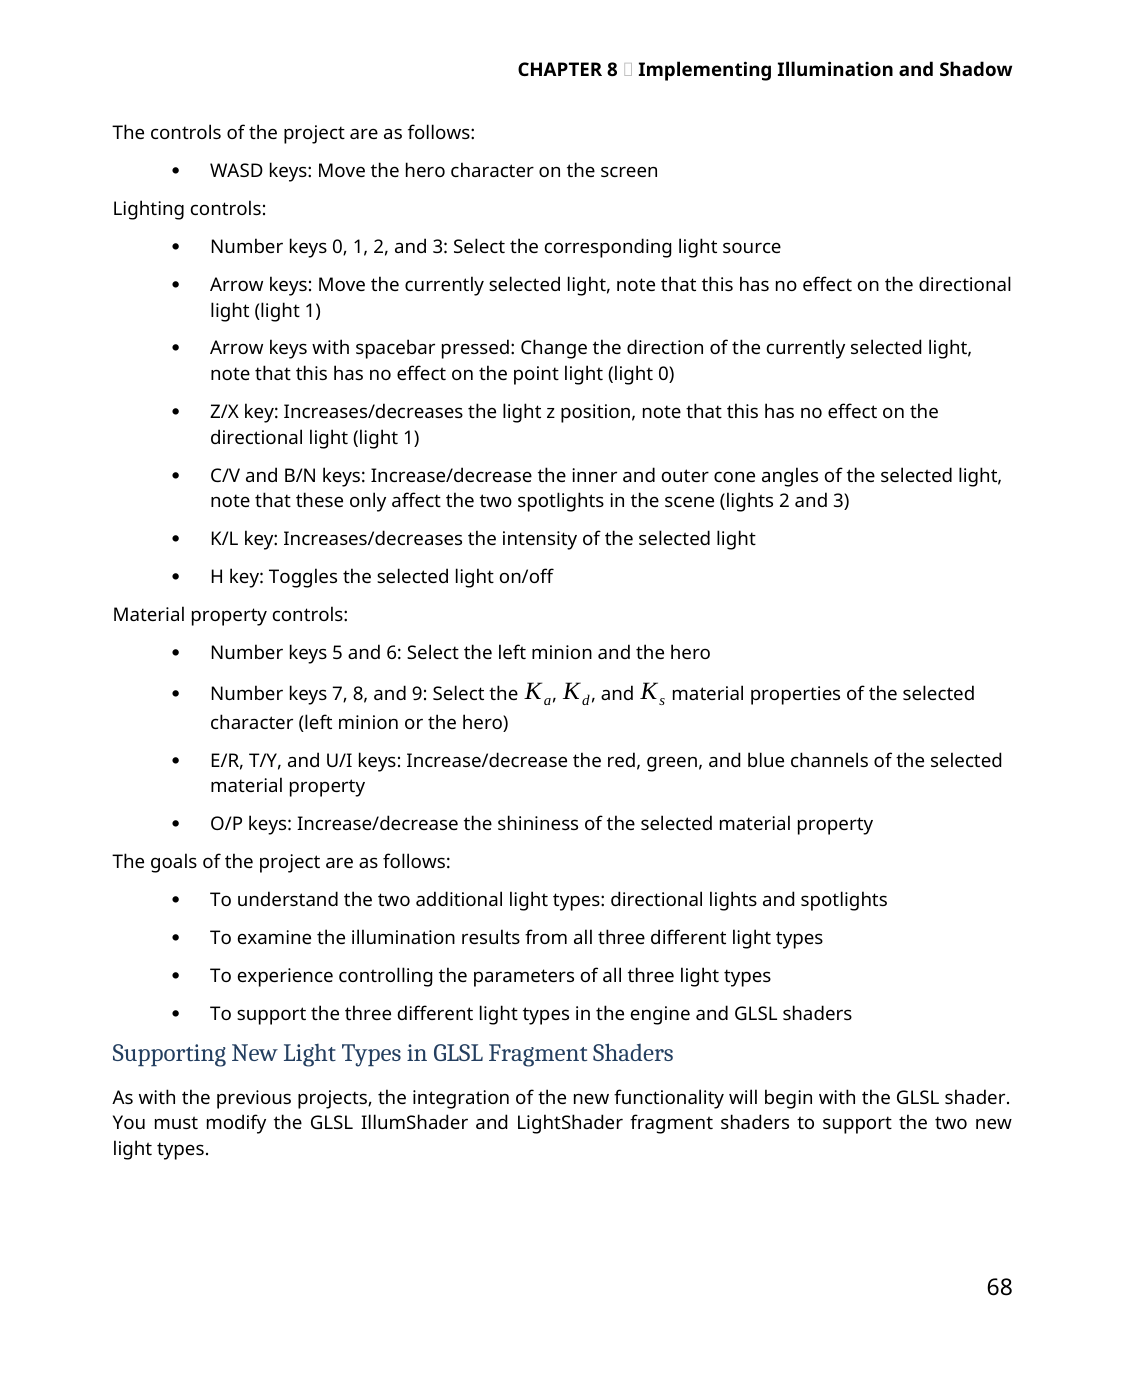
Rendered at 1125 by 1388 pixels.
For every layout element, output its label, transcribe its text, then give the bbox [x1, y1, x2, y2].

text The controls of the project are as follows: [112, 119, 1012, 145]
text H key: Toggles the selected light on/off [172, 563, 1012, 589]
text As with the previous projects, the integration of the new functionality will begin with the GLSL shader. You must modify the GLSL IllumShader and LightShader fragment shaders to support the two new light types. [112, 1084, 1012, 1161]
text E/R, T/Y, and U/I keys: Increase/decrease the red, green, and blue channels of the selected material property [172, 747, 1012, 798]
text To support the three different light types in the engine and GLSL shaders [172, 1001, 1012, 1026]
text Z/X key: Increases/decreases the light z position, note that this has no effect on the directional light (light 1) [172, 398, 1012, 449]
text Arrow keys: Move the currently selected light, note that this has no effect on the directional light (light 1) [172, 271, 1012, 322]
text The goals of the project are as follows: [112, 848, 1012, 874]
text WASD keys: Move the hero character on the screen [172, 157, 1012, 183]
text Arrow keys with spacebar pressed: Change the direction of the currently selected light, note that this has no effect on the point light (light 0) [172, 335, 1012, 386]
text To understand the two additional light types: directional lights and spotlights [172, 887, 1012, 912]
text Lighting controls: [112, 195, 1012, 221]
text Material property controls: [112, 602, 1012, 627]
text O/P keys: Increase/decrease the shininess of the selected material property [172, 811, 1012, 836]
text C/V and B/N keys: Increase/decrease the inner and outer cone angles of the selected light, note that these only affect the two spotlights in the scene (lights 2 and 3) [172, 462, 1012, 513]
text To experience controlling the parameters of all three light types [172, 963, 1012, 988]
text Number keys 0, 1, 2, and 3: Select the corresponding light source [172, 233, 1012, 259]
text K/L key: Increases/decreases the intensity of the selected light [172, 526, 1012, 551]
text Number keys 7, 8, and 9: Select the , , and material properties of the selected character (left minion or the hero) [172, 678, 1012, 734]
text To examine the illumination results from all three different light types [172, 924, 1012, 950]
text Number keys 5 and 6: Select the left minion and the hero [172, 639, 1012, 665]
subtitle Supporting New Light Types in GLSL Fragment Shaders [112, 1039, 1012, 1067]
